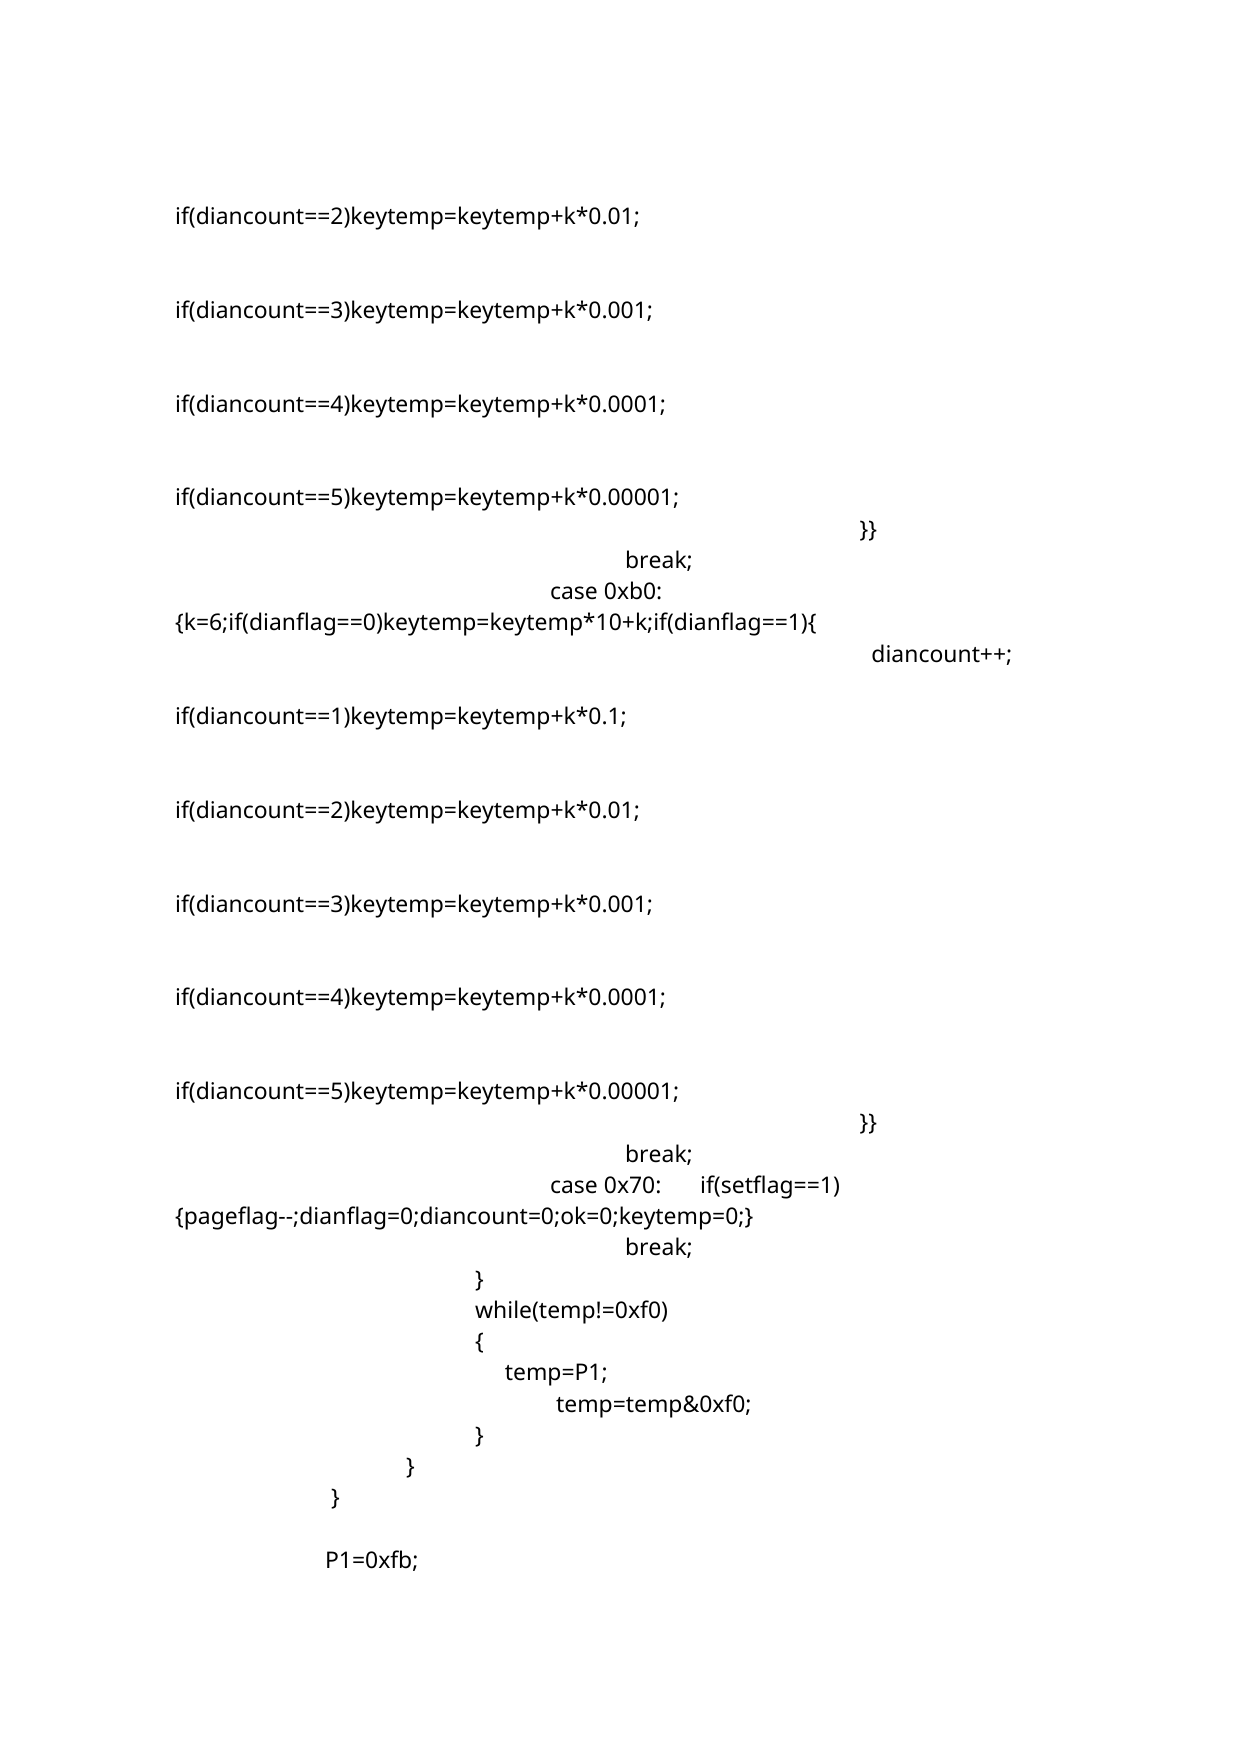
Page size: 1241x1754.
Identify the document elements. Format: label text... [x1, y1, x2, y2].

text if(diancount==2)keytemp=keytemp+k*0.01; [175, 731, 1076, 825]
text case 0xb0: {k=6;if(dianflag==0)keytemp=keytemp*10+k;if(dianflag==1){ [175, 575, 1076, 637]
text } [175, 1450, 1076, 1481]
text diancount++; [175, 637, 1076, 669]
text if(diancount==5)keytemp=keytemp+k*0.00001; [175, 1012, 1076, 1106]
text temp=temp&0xf0; [175, 1387, 1076, 1419]
text if(diancount==4)keytemp=keytemp+k*0.0001; [175, 325, 1076, 419]
text break; [175, 1231, 1076, 1262]
text break; [175, 1137, 1076, 1169]
text temp=P1; [175, 1356, 1076, 1387]
text { [175, 1325, 1076, 1356]
text }} [175, 1106, 1076, 1137]
text case 0x70: if(setflag==1) {pageflag--;dianflag=0;diancount=0;ok=0;keytemp=0;} [175, 1169, 1076, 1231]
text if(diancount==1)keytemp=keytemp+k*0.1; [175, 669, 1076, 731]
text while(temp!=0xf0) [175, 1294, 1076, 1325]
text break; [175, 544, 1076, 575]
text if(diancount==3)keytemp=keytemp+k*0.001; [175, 825, 1076, 919]
text } [175, 1481, 1076, 1512]
text if(diancount==3)keytemp=keytemp+k*0.001; [175, 231, 1076, 325]
text if(diancount==4)keytemp=keytemp+k*0.0001; [175, 919, 1076, 1012]
text }} [175, 512, 1076, 544]
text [175, 200, 1076, 231]
text } [175, 1262, 1076, 1294]
text if(diancount==5)keytemp=keytemp+k*0.00001; [175, 419, 1076, 512]
text } [175, 1419, 1076, 1450]
text P1=0xfb; [175, 1544, 1076, 1575]
